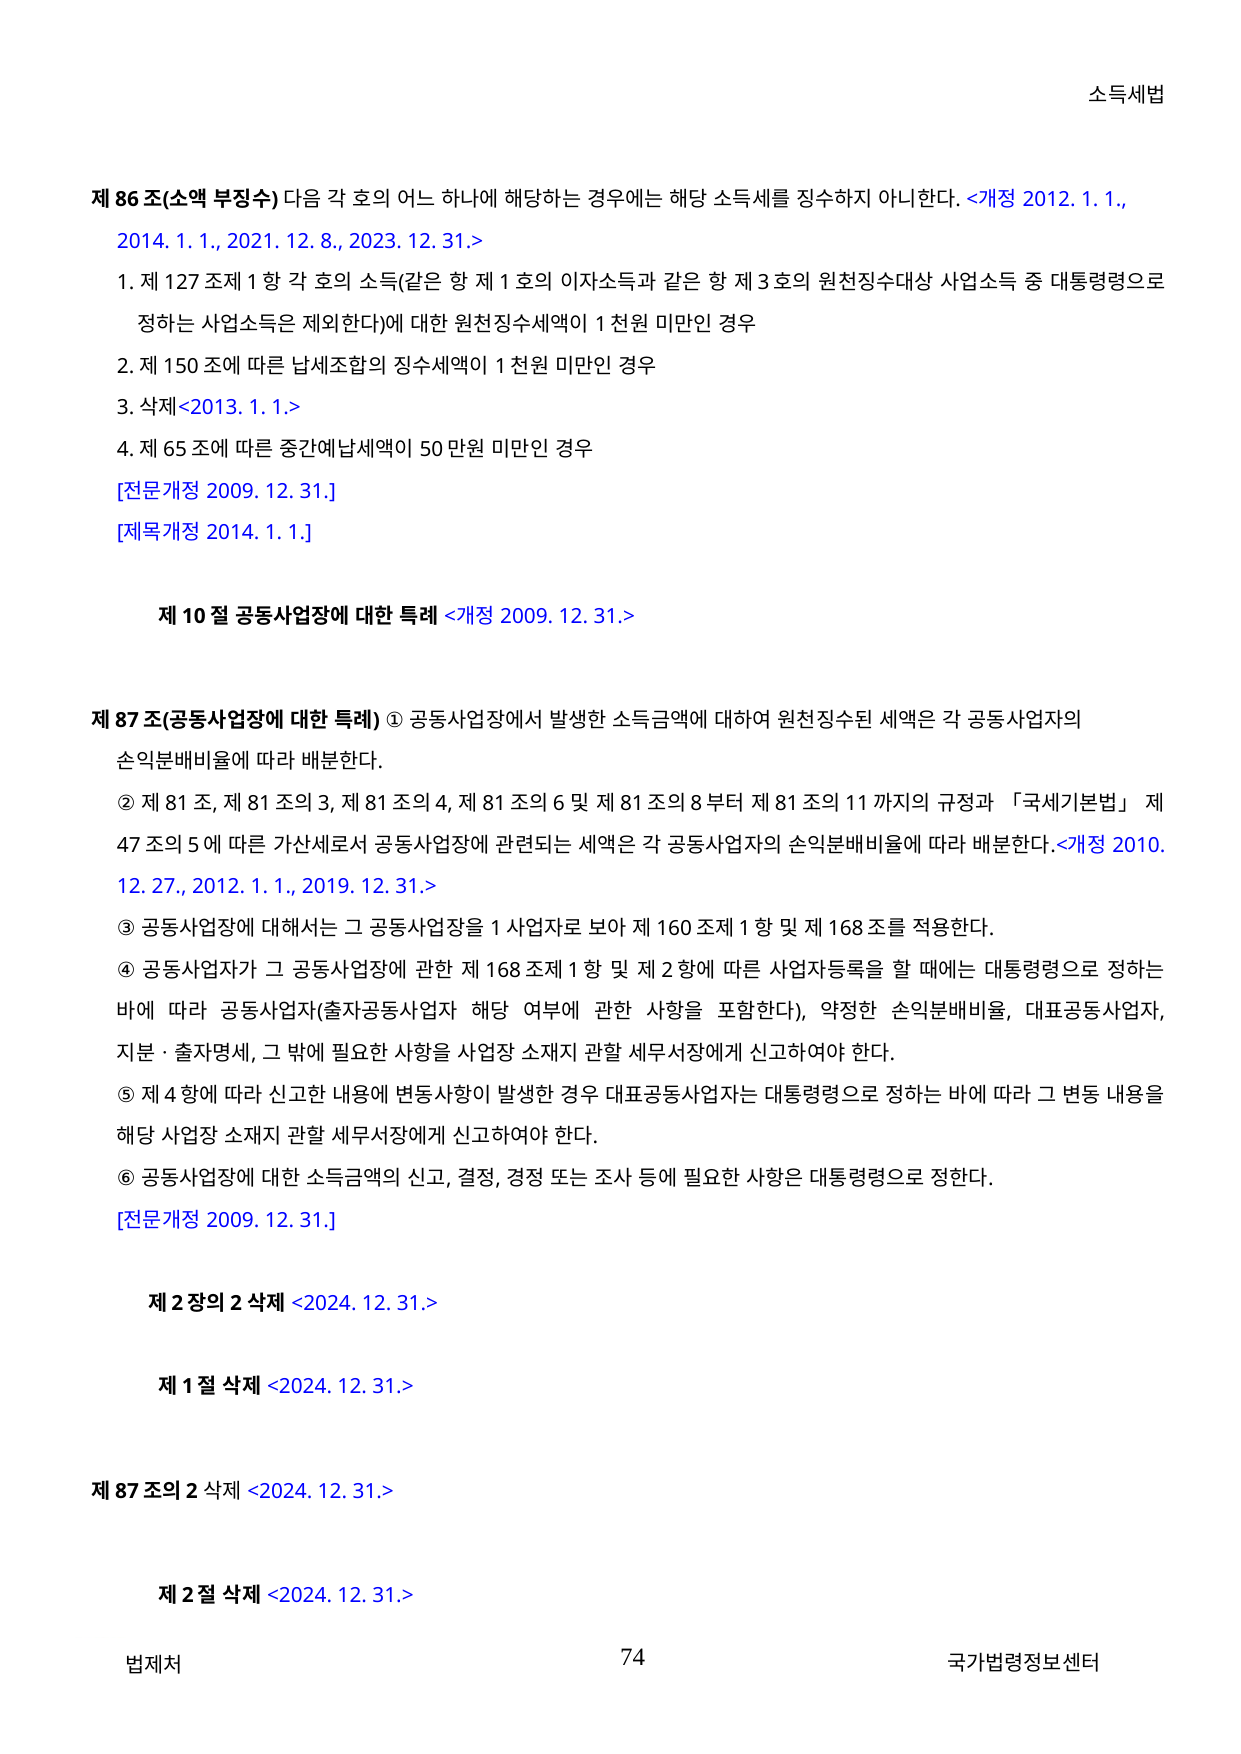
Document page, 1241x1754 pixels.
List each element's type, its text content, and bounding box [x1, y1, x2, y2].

text ④ 공동사업자가 그 공동사업장에 관한 제168조제1항 및 제2항에 따른 사업자등록을 할 때에는 대통령령으로 정하는 바에 따라 공동사업자(출자공동사업자 해당 여부에 관한 사항을 포함한다), 약정한 손익분배비율, 대표공동사업자, 지분ㆍ출자명세, 그 밖에 필요한 사항을 사업장 소재지 관할 세무서장에게 신고하여야 한다. [117, 942, 1165, 1067]
text ② 제81조, 제81조의3, 제81조의4, 제81조의6 및 제81조의8부터 제81조의11까지의 규정과 「국세기본법」 제47조의5에 따른 가산세로서 공동사업장에 관련되는 세액은 각 공동사업자의 손익분배비율에 따라 배분한다.<개정 2010. 12. 27., 2012. 1. 1., 2019. 12. 31.> [117, 775, 1165, 900]
text 제87조(공동사업장에 대한 특례) ① 공동사업장에서 발생한 소득금액에 대하여 원천징수된 세액은 각 공동사업자의 손익분배비율에 따라 배분한다. [92, 692, 1165, 775]
text 제10절 공동사업장에 대한 특례 <개정 2009. 12. 31.> [158, 587, 1165, 629]
text [전문개정 2009. 12. 31.] [117, 1192, 1165, 1233]
text [전문개정 2009. 12. 31.] [117, 462, 1165, 504]
text 3. 삭제<2013. 1. 1.> [117, 379, 1165, 421]
text 제1절 삭제 <2024. 12. 31.> [158, 1358, 1165, 1400]
text 1. 제127조제1항 각 호의 소득(같은 항 제1호의 이자소득과 같은 항 제3호의 원천징수대상 사업소득 중 대통령령으로 정하는 사업소득은 제외한다)에 대한 원천징수세액이 1천원 미만인 경우 [117, 254, 1165, 337]
text 4. 제65조에 따른 중간예납세액이 50만원 미만인 경우 [117, 421, 1165, 462]
text 제2절 삭제 <2024. 12. 31.> [158, 1567, 1165, 1608]
text 제87조의2 삭제 <2024. 12. 31.> [92, 1462, 1165, 1504]
text 제2장의2 삭제 <2024. 12. 31.> [148, 1275, 1165, 1317]
text ⑥ 공동사업장에 대한 소득금액의 신고, 결정, 경정 또는 조사 등에 필요한 사항은 대통령령으로 정한다. [117, 1150, 1165, 1192]
text 제86조(소액 부징수) 다음 각 호의 어느 하나에 해당하는 경우에는 해당 소득세를 징수하지 아니한다. <개정 2012. 1. 1., 2014. 1. 1., 2021. 12. 8., 2023. 12. 31.> [92, 171, 1165, 254]
text 2. 제150조에 따른 납세조합의 징수세액이 1천원 미만인 경우 [117, 337, 1165, 379]
text ⑤ 제4항에 따라 신고한 내용에 변동사항이 발생한 경우 대표공동사업자는 대통령령으로 정하는 바에 따라 그 변동 내용을 해당 사업장 소재지 관할 세무서장에게 신고하여야 한다. [117, 1067, 1165, 1150]
text [제목개정 2014. 1. 1.] [117, 504, 1165, 546]
text ③ 공동사업장에 대해서는 그 공동사업장을 1사업자로 보아 제160조제1항 및 제168조를 적용한다. [117, 900, 1165, 942]
